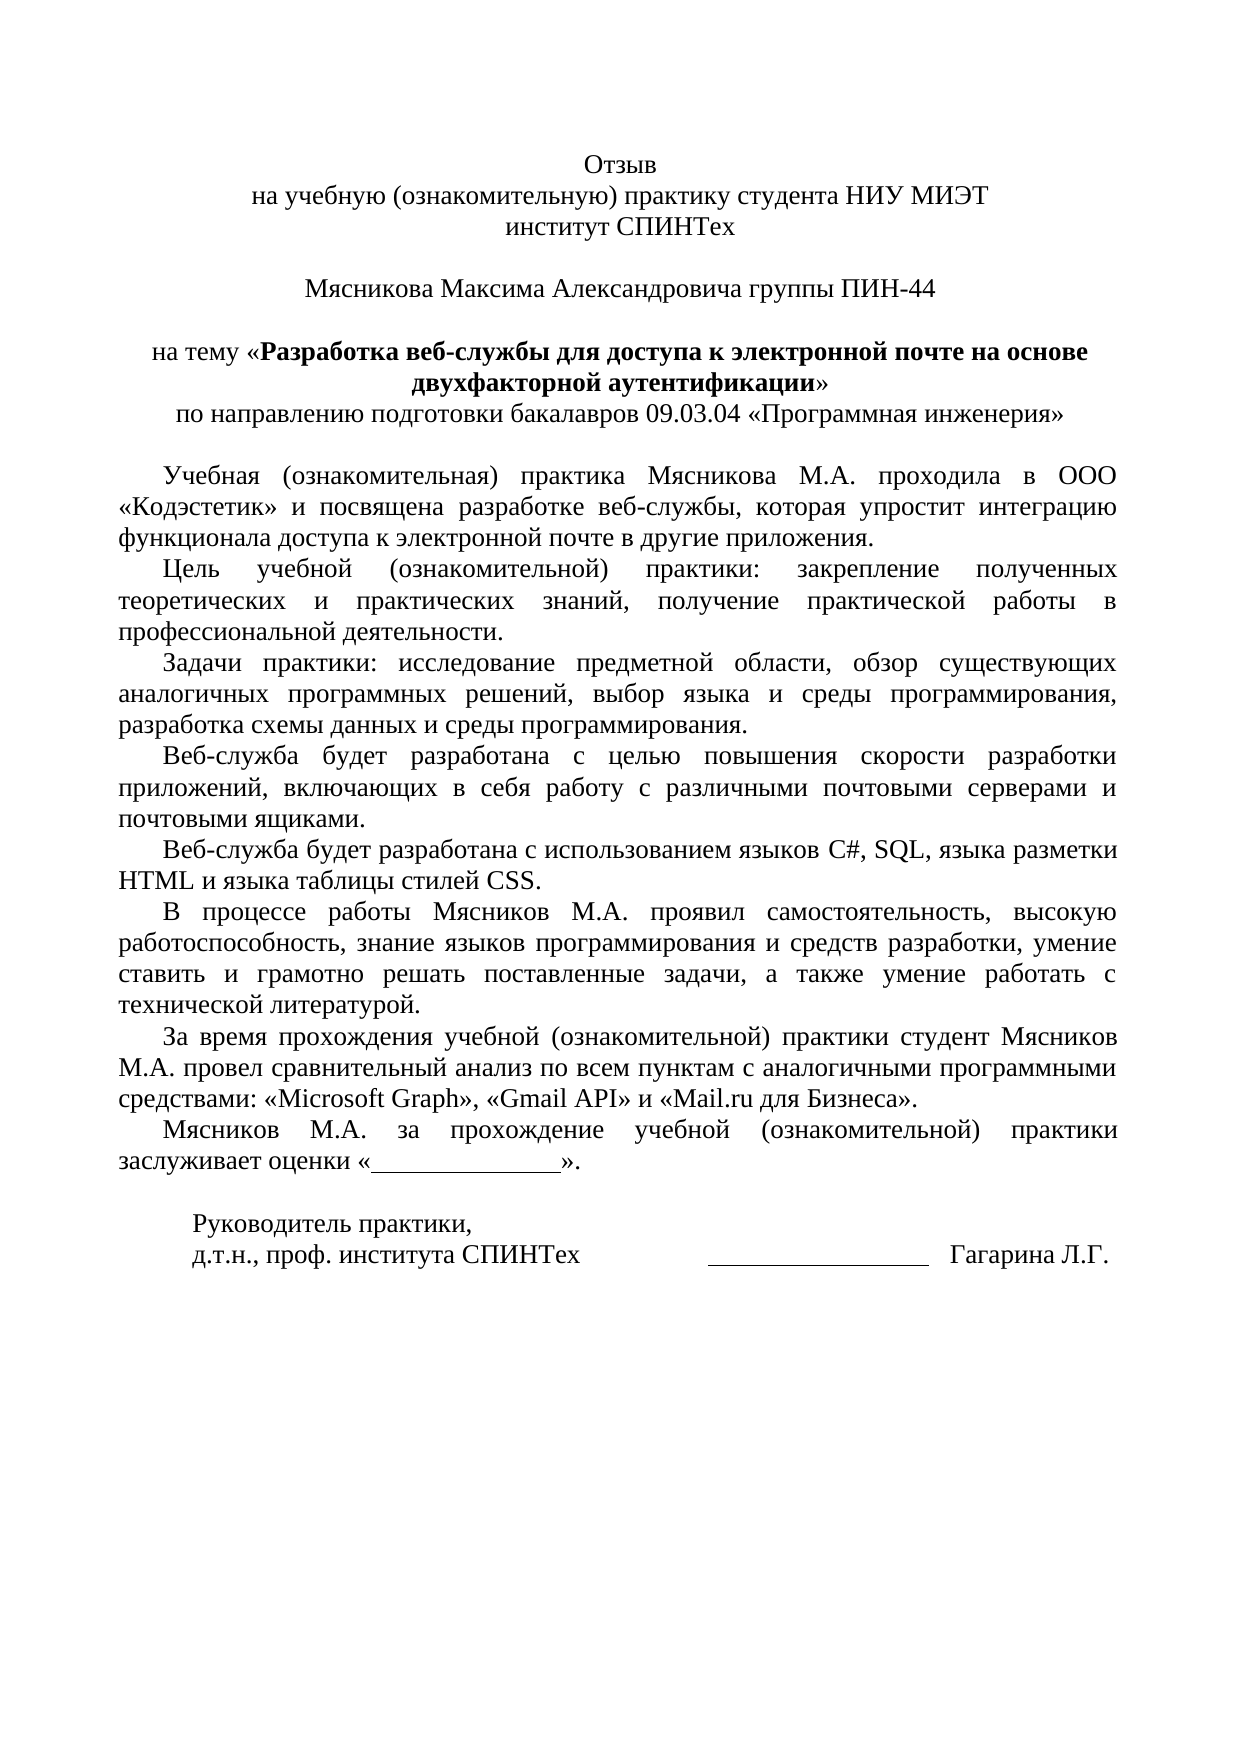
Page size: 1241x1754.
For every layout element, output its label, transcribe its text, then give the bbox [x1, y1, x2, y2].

text За время прохождения учебной (ознакомительной) практики студент Мясников М.А. провел сравнительный анализ по всем пунктам с аналогичными программными средствами: «Microsoft Graph», «Gmail API» и «Mail.ru для Бизнеса». [118, 1020, 1118, 1113]
text д.т.н., проф. института СПИНТех Гагарина Л.Г. [118, 1238, 1122, 1269]
text на учебную (ознакомительную) практику студента НИУ МИЭТ [118, 179, 1122, 210]
text Веб-служба будет разработана с целью повышения скорости разработки приложений, включающих в себя работу с различными почтовыми серверами и почтовыми ящиками. [118, 739, 1118, 833]
text В процессе работы Мясников М.А. проявил самостоятельность, высокую работоспособность, знание языков программирования и средств разработки, умение ставить и грамотно решать поставленные задачи, а также умение работать с технической литературой. [118, 895, 1118, 1020]
text на тему «Разработка веб-службы для доступа к электронной почте на основе двухфакторной аутентификации» [118, 334, 1122, 397]
text Веб-служба будет разработана с использованием языков C#, SQL, языка разметки HTML и языка таблицы стилей CSS. [118, 833, 1118, 895]
text Мясников М.А. за прохождение учебной (ознакомительной) практики заслуживает оценки « ». [118, 1113, 1118, 1176]
text Учебная (ознакомительная) практика Мясникова М.А. проходила в ООО «Кодэстетик» и посвящена разработке веб-службы, которая упростит интеграцию функционала доступа к электронной почте в другие приложения. [118, 459, 1118, 553]
text Руководитель практики, [118, 1207, 1122, 1238]
text по направлению подготовки бакалавров 09.03.04 «Программная инженерия» [118, 397, 1122, 428]
text Задачи практики: исследование предметной области, обзор существующих аналогичных программных решений, выбор языка и среды программирования, разработка схемы данных и среды программирования. [118, 646, 1118, 739]
text институт СПИНТех [118, 210, 1122, 241]
text Мясникова Максима Александровича группы ПИН-44 [118, 272, 1122, 303]
text Отзыв [118, 148, 1122, 179]
text Цель учебной (ознакомительной) практики: закрепление полученных теоретических и практических знаний, получение практической работы в профессиональной деятельности. [118, 553, 1118, 646]
